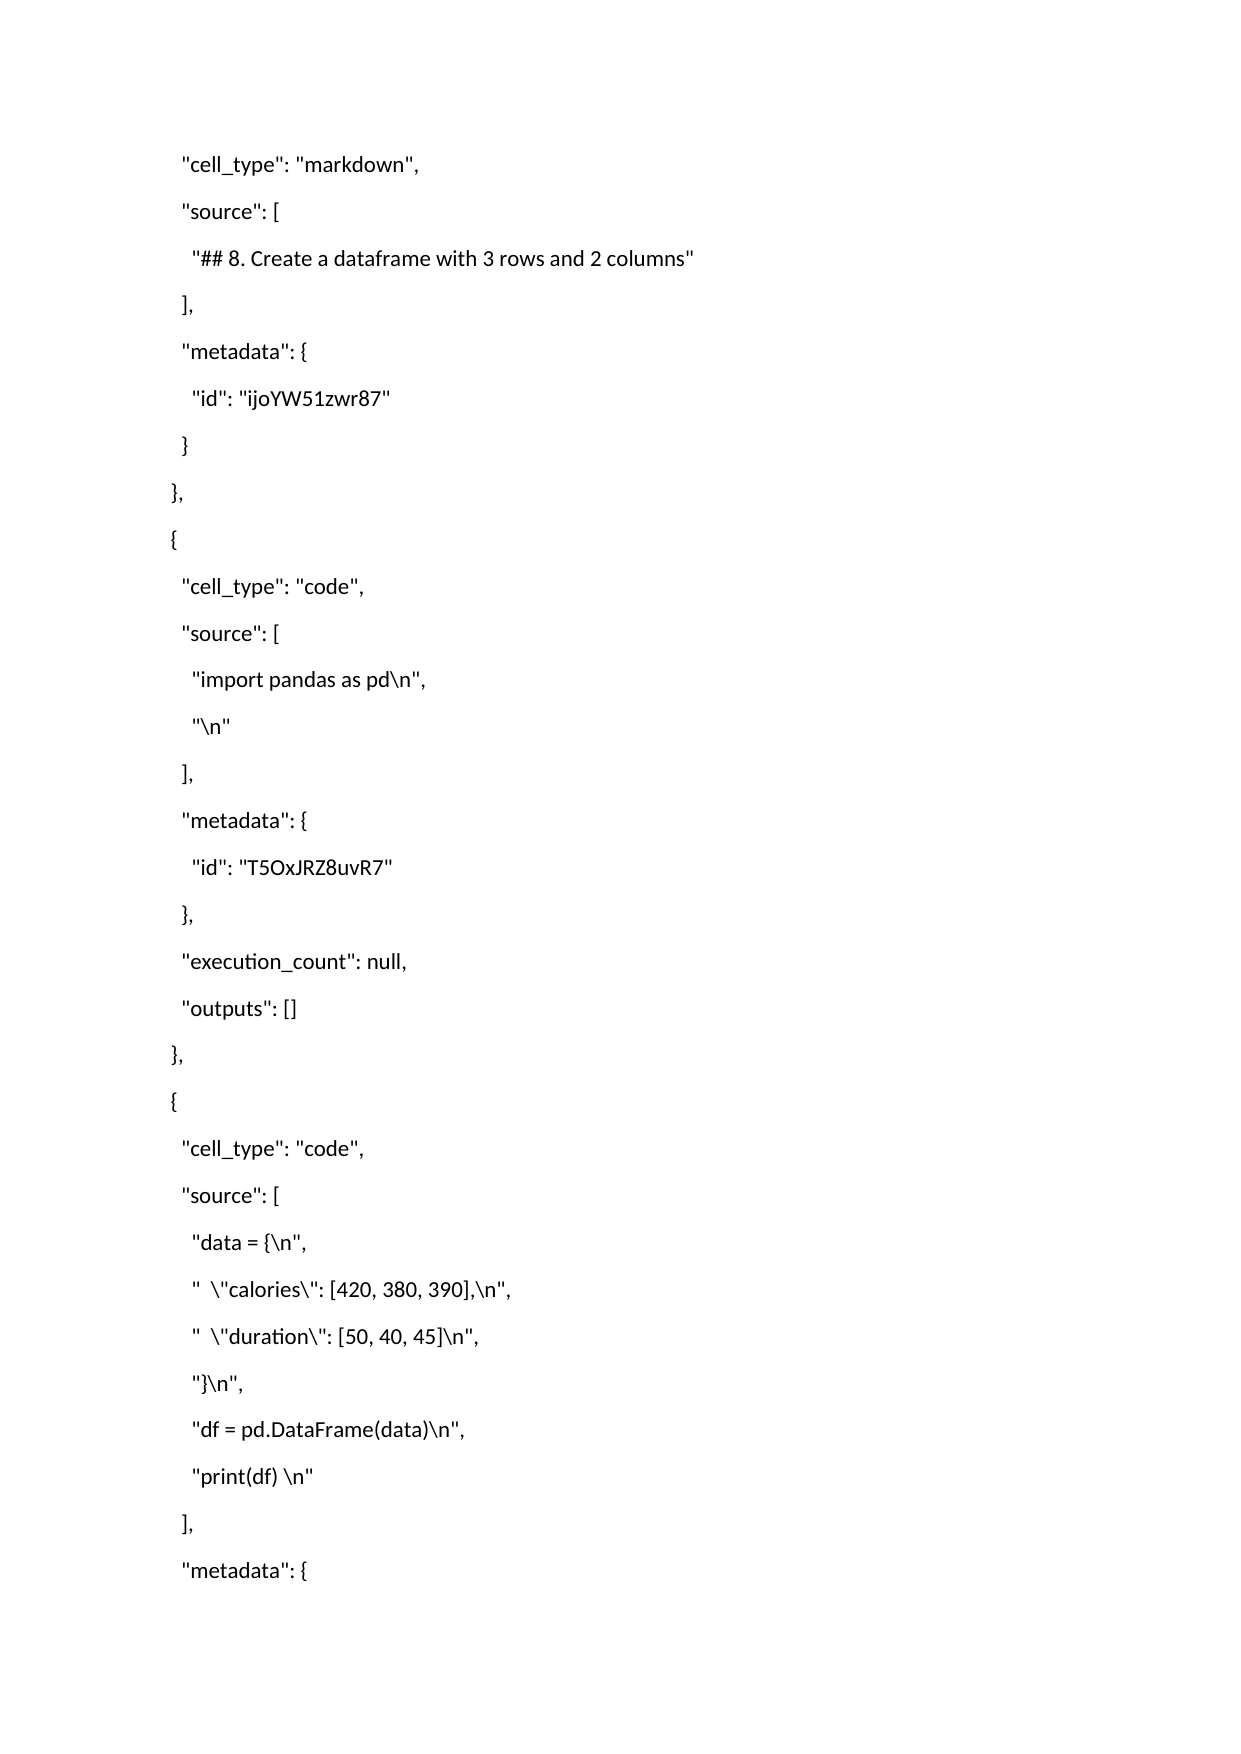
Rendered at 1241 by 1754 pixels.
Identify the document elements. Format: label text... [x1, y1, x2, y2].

text }, [150, 900, 1090, 928]
text ], [150, 291, 1090, 319]
text "data = {\n", [150, 1228, 1090, 1256]
text "metadata": { [150, 337, 1090, 366]
text "}\n", [150, 1369, 1090, 1397]
text "source": [ [150, 619, 1090, 647]
text "metadata": { [150, 1556, 1090, 1584]
text ], [150, 759, 1090, 787]
text "print(df) \n" [150, 1462, 1090, 1491]
text "df = pd.DataFrame(data)\n", [150, 1416, 1090, 1444]
text } [150, 431, 1090, 459]
text { [150, 1087, 1090, 1116]
text "import pandas as pd\n", [150, 666, 1090, 694]
text "cell_type": "code", [150, 572, 1090, 600]
text "id": "T5OxJRZ8uvR7" [150, 853, 1090, 881]
text "execution_count": null, [150, 947, 1090, 975]
text "cell_type": "markdown", [150, 150, 1090, 178]
text "cell_type": "code", [150, 1134, 1090, 1162]
text "outputs": [] [150, 994, 1090, 1022]
text "\n" [150, 712, 1090, 741]
text ], [150, 1509, 1090, 1537]
text "source": [ [150, 197, 1090, 225]
text }, [150, 1041, 1090, 1069]
text "id": "ijoYW51zwr87" [150, 384, 1090, 412]
text }, [150, 478, 1090, 506]
text "source": [ [150, 1181, 1090, 1209]
text { [150, 525, 1090, 553]
text "## 8. Create a dataframe with 3 rows and 2 columns" [150, 244, 1090, 272]
text " \"calories\": [420, 380, 390],\n", [150, 1275, 1090, 1303]
text " \"duration\": [50, 40, 45]\n", [150, 1322, 1090, 1350]
text "metadata": { [150, 806, 1090, 834]
